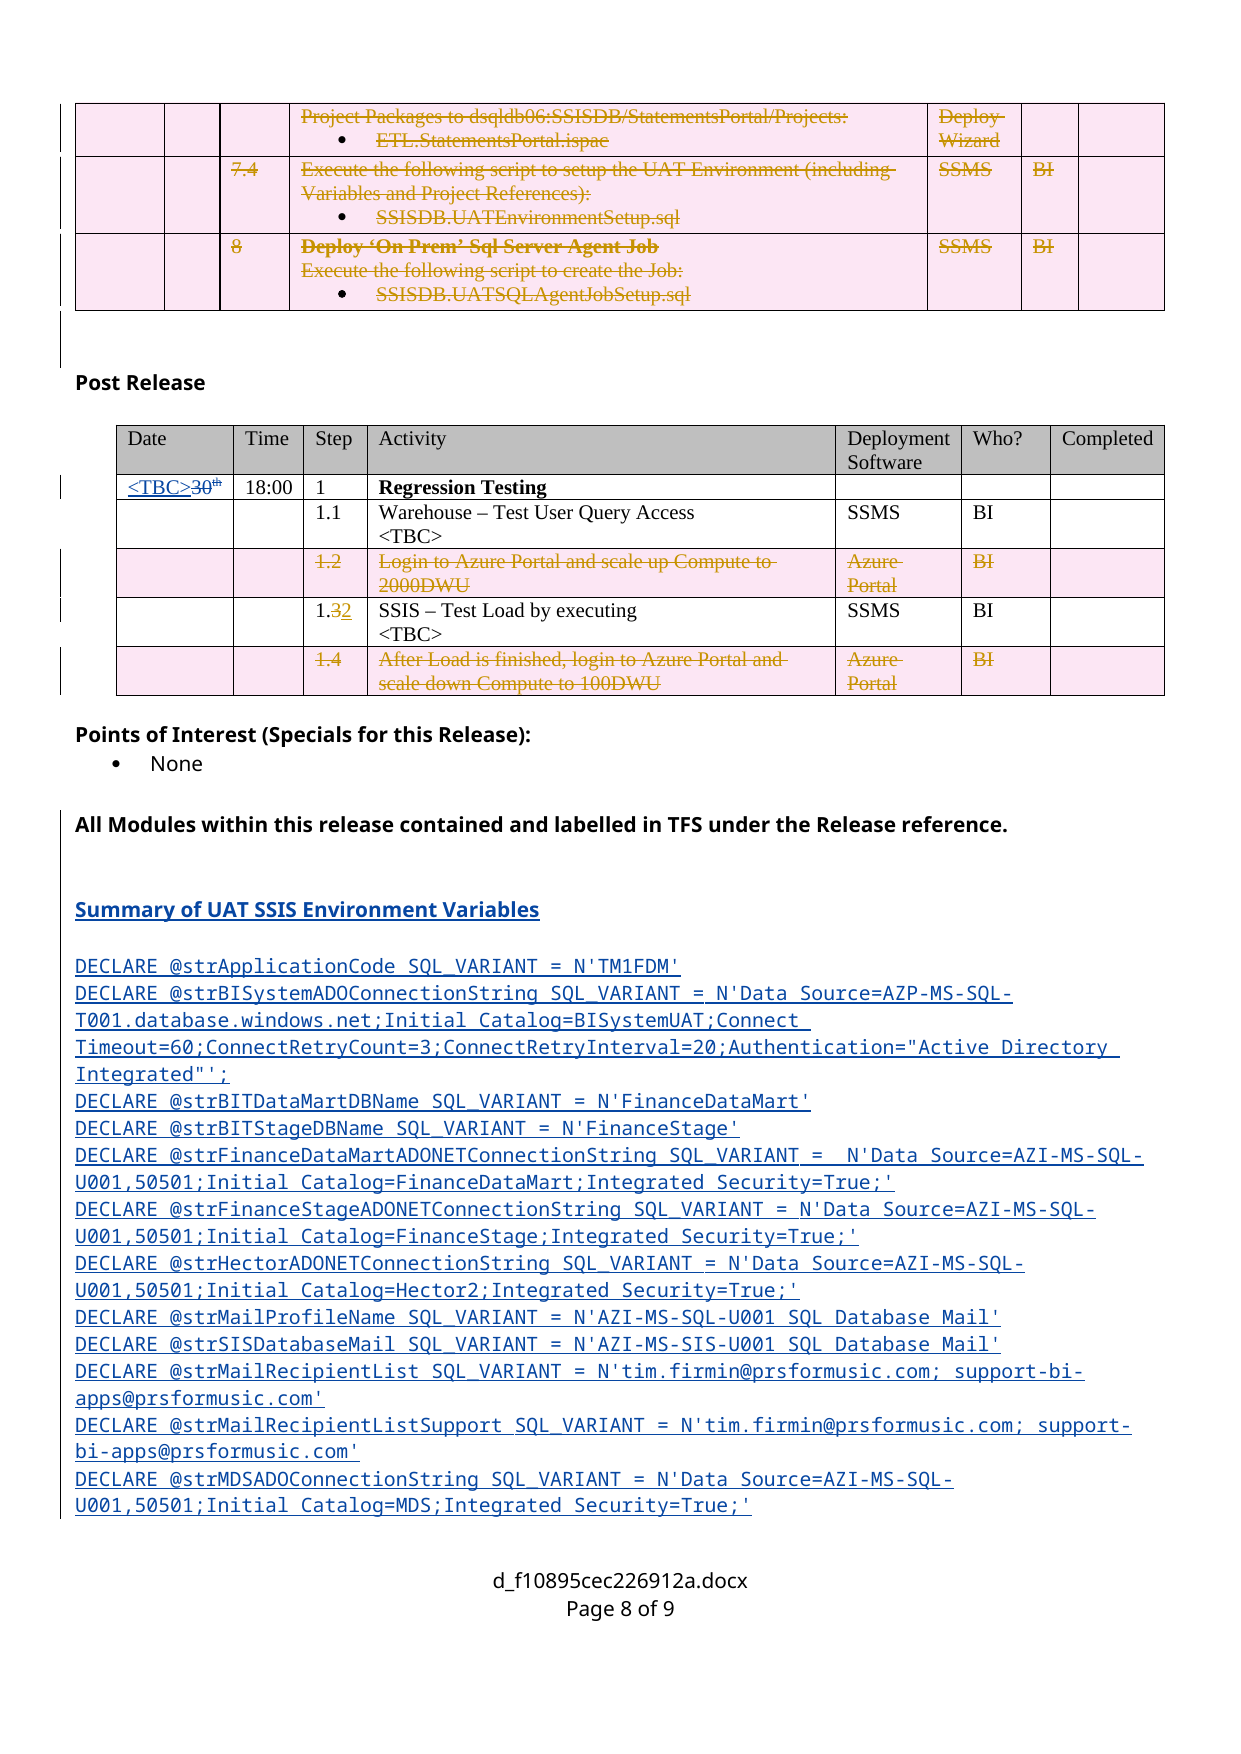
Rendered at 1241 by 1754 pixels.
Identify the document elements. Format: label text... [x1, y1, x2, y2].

table_cell 18:00 [234, 475, 303, 499]
table_cell SSMS [836, 500, 961, 548]
table_cell [117, 500, 233, 548]
table_cell [117, 598, 233, 646]
table_cell [1051, 475, 1164, 499]
table_header Date [117, 426, 233, 474]
table_cell 1. [304, 598, 367, 646]
table_cell Regression Testing [368, 475, 835, 499]
text All Modules within this release contained and labelled in TFS under the Release reference. [75, 810, 1165, 838]
table_cell SSIS – Test Load by executing <TBC> [368, 598, 835, 646]
text Post Release [75, 368, 1165, 396]
table_cell [117, 475, 233, 499]
table_cell [962, 475, 1050, 499]
table_cell [234, 598, 303, 646]
table_header Time [234, 426, 303, 474]
table_header Completed [1051, 426, 1164, 474]
table_cell 1 [304, 475, 367, 499]
table_cell SSMS [836, 598, 961, 646]
table_header Deployment Software [836, 426, 961, 474]
table_cell [836, 475, 961, 499]
list None [112, 749, 1165, 777]
table_header Step [304, 426, 367, 474]
text Points of Interest (Specials for this Release): [75, 721, 1165, 749]
table_cell Warehouse – Test User Query Access <TBC> [368, 500, 835, 548]
table_cell BI [962, 598, 1050, 646]
table_header Activity [368, 426, 835, 474]
table_header Who? [962, 426, 1050, 474]
table_cell BI [962, 500, 1050, 548]
table_cell [1051, 598, 1164, 646]
table_cell [234, 500, 303, 548]
table_cell 1.1 [304, 500, 367, 548]
table_cell [1051, 500, 1164, 548]
